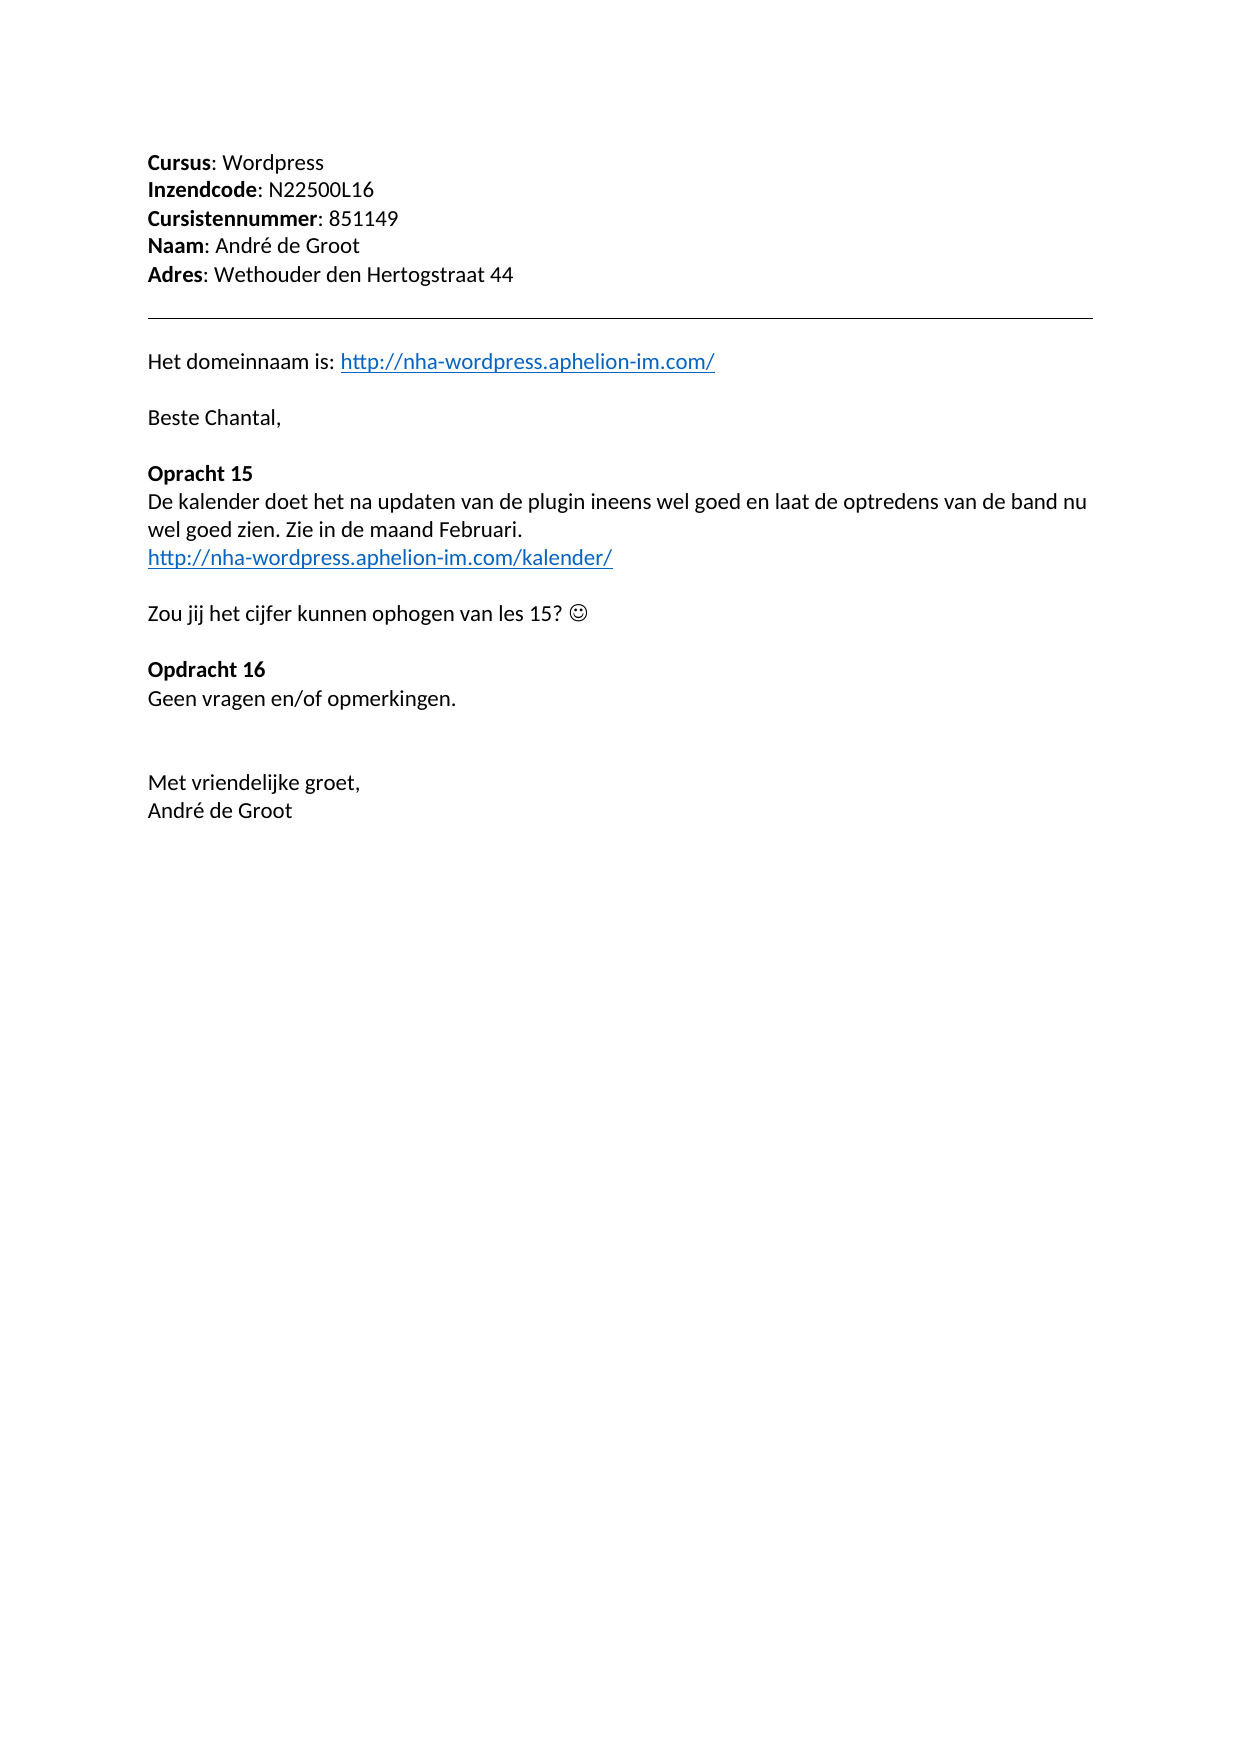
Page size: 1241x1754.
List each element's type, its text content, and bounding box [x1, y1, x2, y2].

text Zou jij het cijfer kunnen ophogen van les 15? [148, 599, 1093, 628]
text De kalender doet het na updaten van de plugin ineens wel goed en laat de optredens van de band nu wel goed zien. Zie in de maand Februari. [148, 487, 1093, 543]
text Cursus: Wordpress [148, 148, 1093, 176]
text Geen vragen en/of opmerkingen. [148, 684, 1093, 712]
text Adres: Wethouder den Hertogstraat 44 [148, 260, 1093, 288]
text Inzendcode: N22500L16 [148, 176, 1093, 204]
text Met vriendelijke groet, [148, 768, 1093, 796]
text Opdracht 16 [148, 656, 1093, 684]
text Het domeinnaam is: http://nha-wordpress.aphelion-im.com/ [148, 347, 1093, 375]
text André de Groot [148, 796, 1093, 824]
text Beste Chantal, [148, 403, 1093, 431]
text Naam: André de Groot [148, 232, 1093, 260]
text Cursistennummer: 851149 [148, 204, 1093, 232]
text http://nha-wordpress.aphelion-im.com/kalender/ [148, 543, 1093, 572]
text Opracht 15 [148, 459, 1093, 487]
